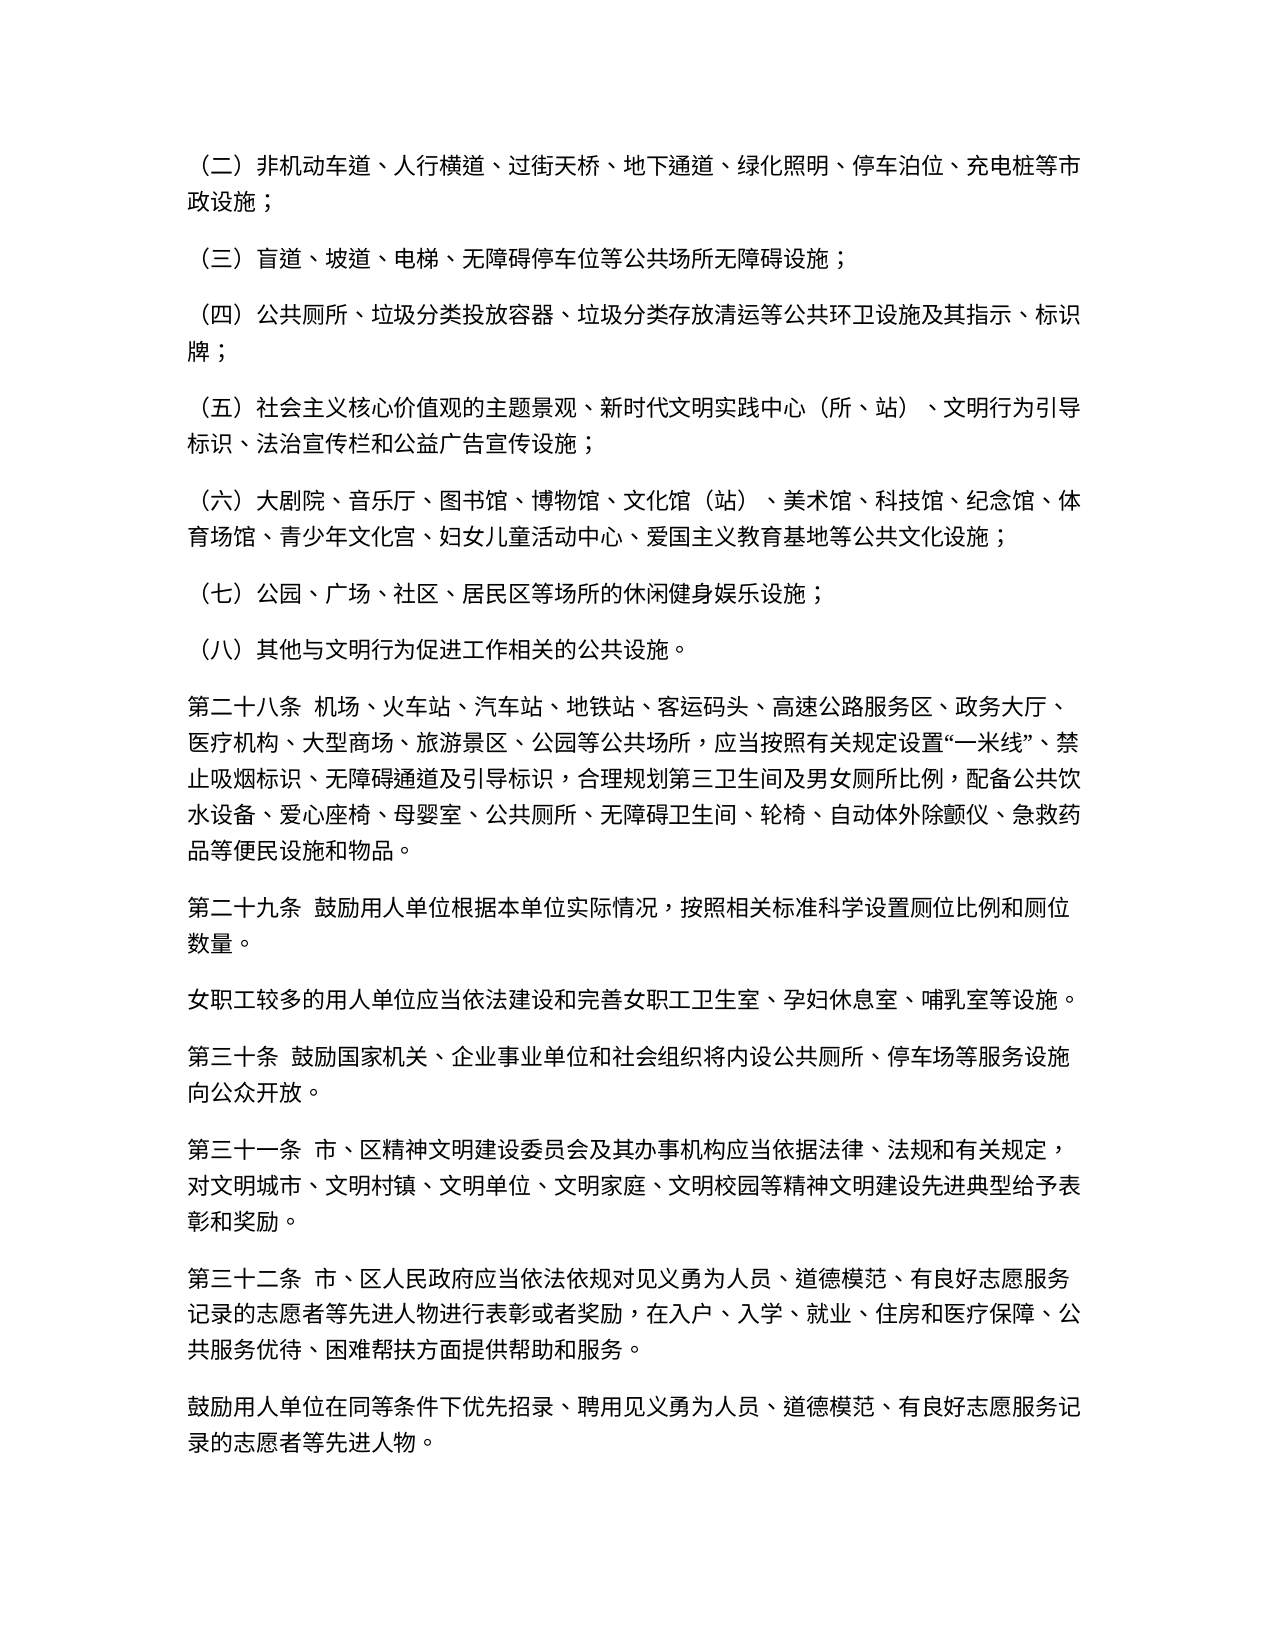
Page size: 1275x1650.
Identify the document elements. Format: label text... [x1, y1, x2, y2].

text （五）社会主义核心价值观的主题景观、新时代文明实践中心（所、站）、文明行为引导标识、法治宣传栏和公益广告宣传设施； [187, 392, 1087, 459]
text 第三十条 鼓励国家机关、企业事业单位和社会组织将内设公共厕所、停车场等服务设施向公众开放。 [187, 1041, 1087, 1108]
text （六）大剧院、音乐厅、图书馆、博物馆、文化馆（站）、美术馆、科技馆、纪念馆、体育场馆、青少年文化宫、妇女儿童活动中心、爱国主义教育基地等公共文化设施； [187, 485, 1087, 552]
text （八）其他与文明行为促进工作相关的公共设施。 [187, 634, 1087, 666]
text 女职工较多的用人单位应当依法建设和完善女职工卫生室、孕妇休息室、哺乳室等设施。 [187, 984, 1087, 1016]
text （三）盲道、坡道、电梯、无障碍停车位等公共场所无障碍设施； [187, 243, 1087, 274]
text （七）公园、广场、社区、居民区等场所的休闲健身娱乐设施； [187, 578, 1087, 609]
text 第三十二条 市、区人民政府应当依法依规对见义勇为人员、道德模范、有良好志愿服务记录的志愿者等先进人物进行表彰或者奖励，在入户、入学、就业、住房和医疗保障、公共服务优待、困难帮扶方面提供帮助和服务。 [187, 1262, 1087, 1366]
text 第三十一条 市、区精神文明建设委员会及其办事机构应当依据法律、法规和有关规定，对文明城市、文明村镇、文明单位、文明家庭、文明校园等精神文明建设先进典型给予表彰和奖励。 [187, 1134, 1087, 1237]
text 鼓励用人单位在同等条件下优先招录、聘用见义勇为人员、道德模范、有良好志愿服务记录的志愿者等先进人物。 [187, 1391, 1087, 1458]
text （四）公共厕所、垃圾分类投放容器、垃圾分类存放清运等公共环卫设施及其指示、标识牌； [187, 299, 1087, 367]
text （二）非机动车道、人行横道、过街天桥、地下通道、绿化照明、停车泊位、充电桩等市政设施； [187, 150, 1087, 217]
text 第二十九条 鼓励用人单位根据本单位实际情况，按照相关标准科学设置厕位比例和厕位数量。 [187, 892, 1087, 959]
text 第二十八条 机场、火车站、汽车站、地铁站、客运码头、高速公路服务区、政务大厅、医疗机构、大型商场、旅游景区、公园等公共场所，应当按照有关规定设置“一米线”、禁止吸烟标识、无障碍通道及引导标识，合理规划第三卫生间及男女厕所比例，配备公共饮水设备、爱心座椅、母婴室、公共厕所、无障碍卫生间、轮椅、自动体外除颤仪、急救药品等便民设施和物品。 [187, 691, 1087, 866]
